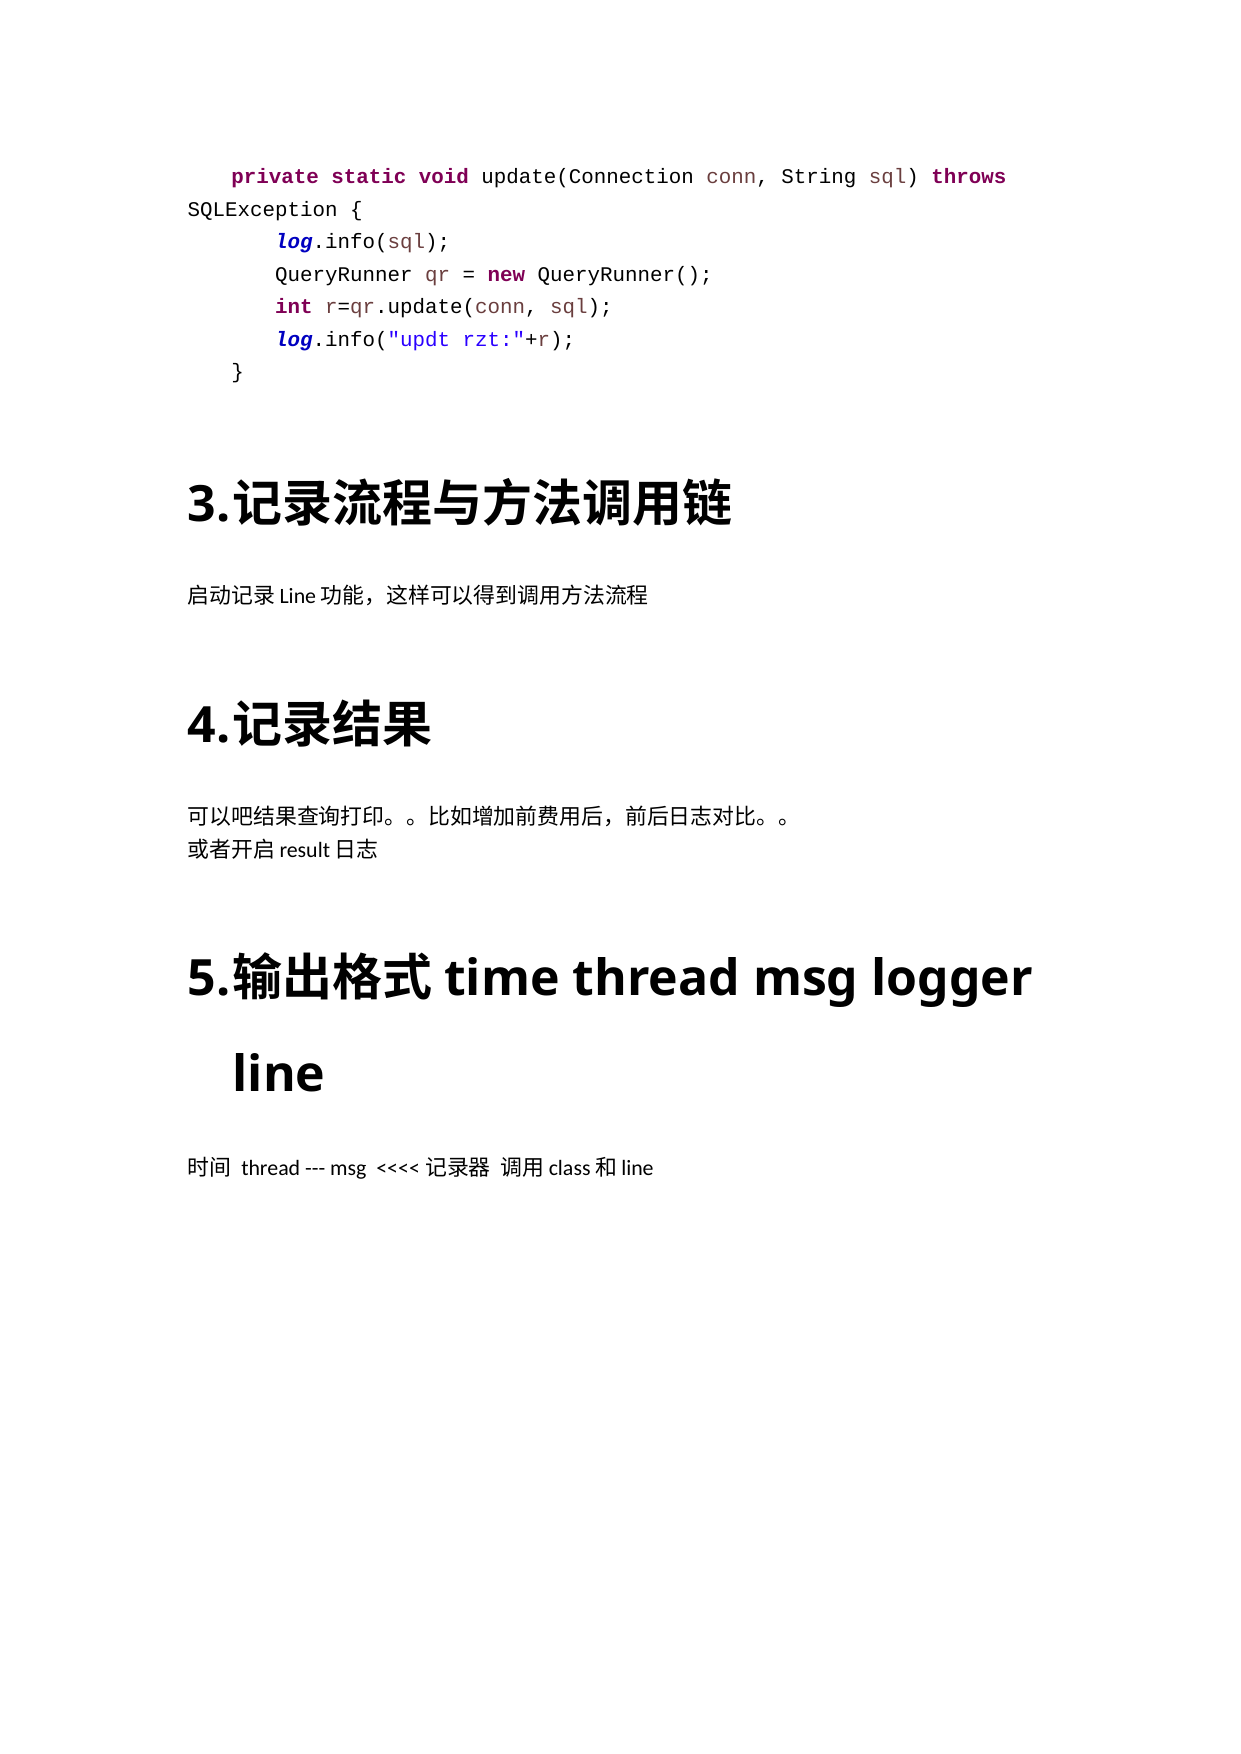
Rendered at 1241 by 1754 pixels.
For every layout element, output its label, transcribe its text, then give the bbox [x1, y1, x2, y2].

text 或者开启result日志 [187, 831, 1053, 864]
text QueryRunner qr = new QueryRunner(); [187, 259, 1053, 292]
text log.info("updt rzt:"+r); [187, 324, 1053, 357]
subtitle 输出格式 time thread msg logger line [187, 925, 1053, 1120]
text int r=qr.update(conn, sql); [187, 292, 1053, 324]
text 启动记录Line功能，这样可以得到调用方法流程 [187, 578, 1053, 610]
text 时间 thread --- msg <<<< 记录器 调用class和line [187, 1149, 1053, 1182]
text 可以吧结果查询打印。。比如增加前费用后，前后日志对比。。 [187, 799, 1053, 831]
subtitle 记录结果 [187, 672, 1053, 769]
subtitle 记录流程与方法调用链 [187, 451, 1053, 549]
text private static void update(Connection conn, String sql) throws SQLException { [187, 162, 1053, 227]
text log.info(sql); [187, 227, 1053, 259]
text } [187, 357, 1053, 389]
